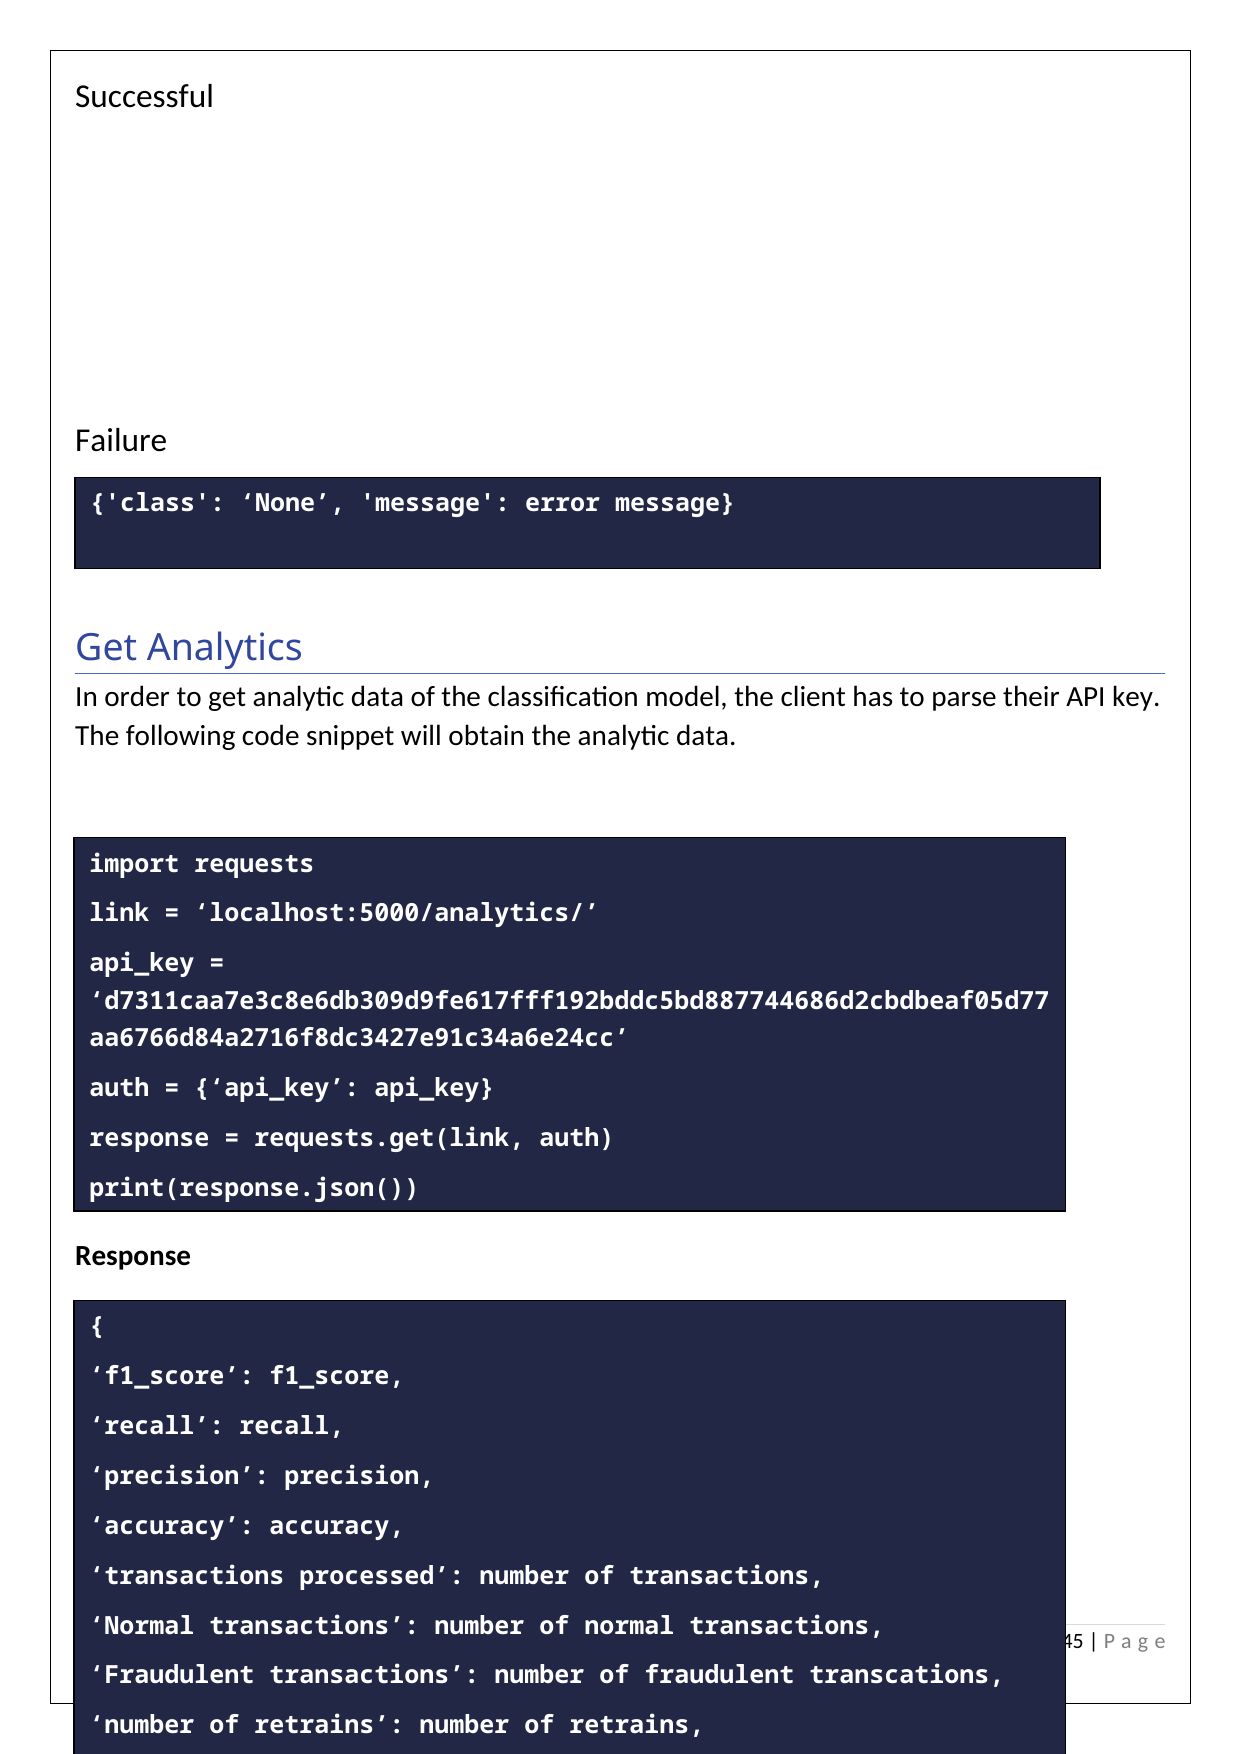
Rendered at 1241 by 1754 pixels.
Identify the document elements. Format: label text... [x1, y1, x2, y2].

text Successful [75, 75, 1165, 116]
text Failure [75, 419, 1165, 459]
text Response [75, 821, 1165, 1273]
text In order to get analytic data of the classification model, the client has to parse their API key. The following code snippet will obtain the analytic data. [75, 678, 1165, 753]
subtitle Get Analytics [75, 620, 1165, 673]
